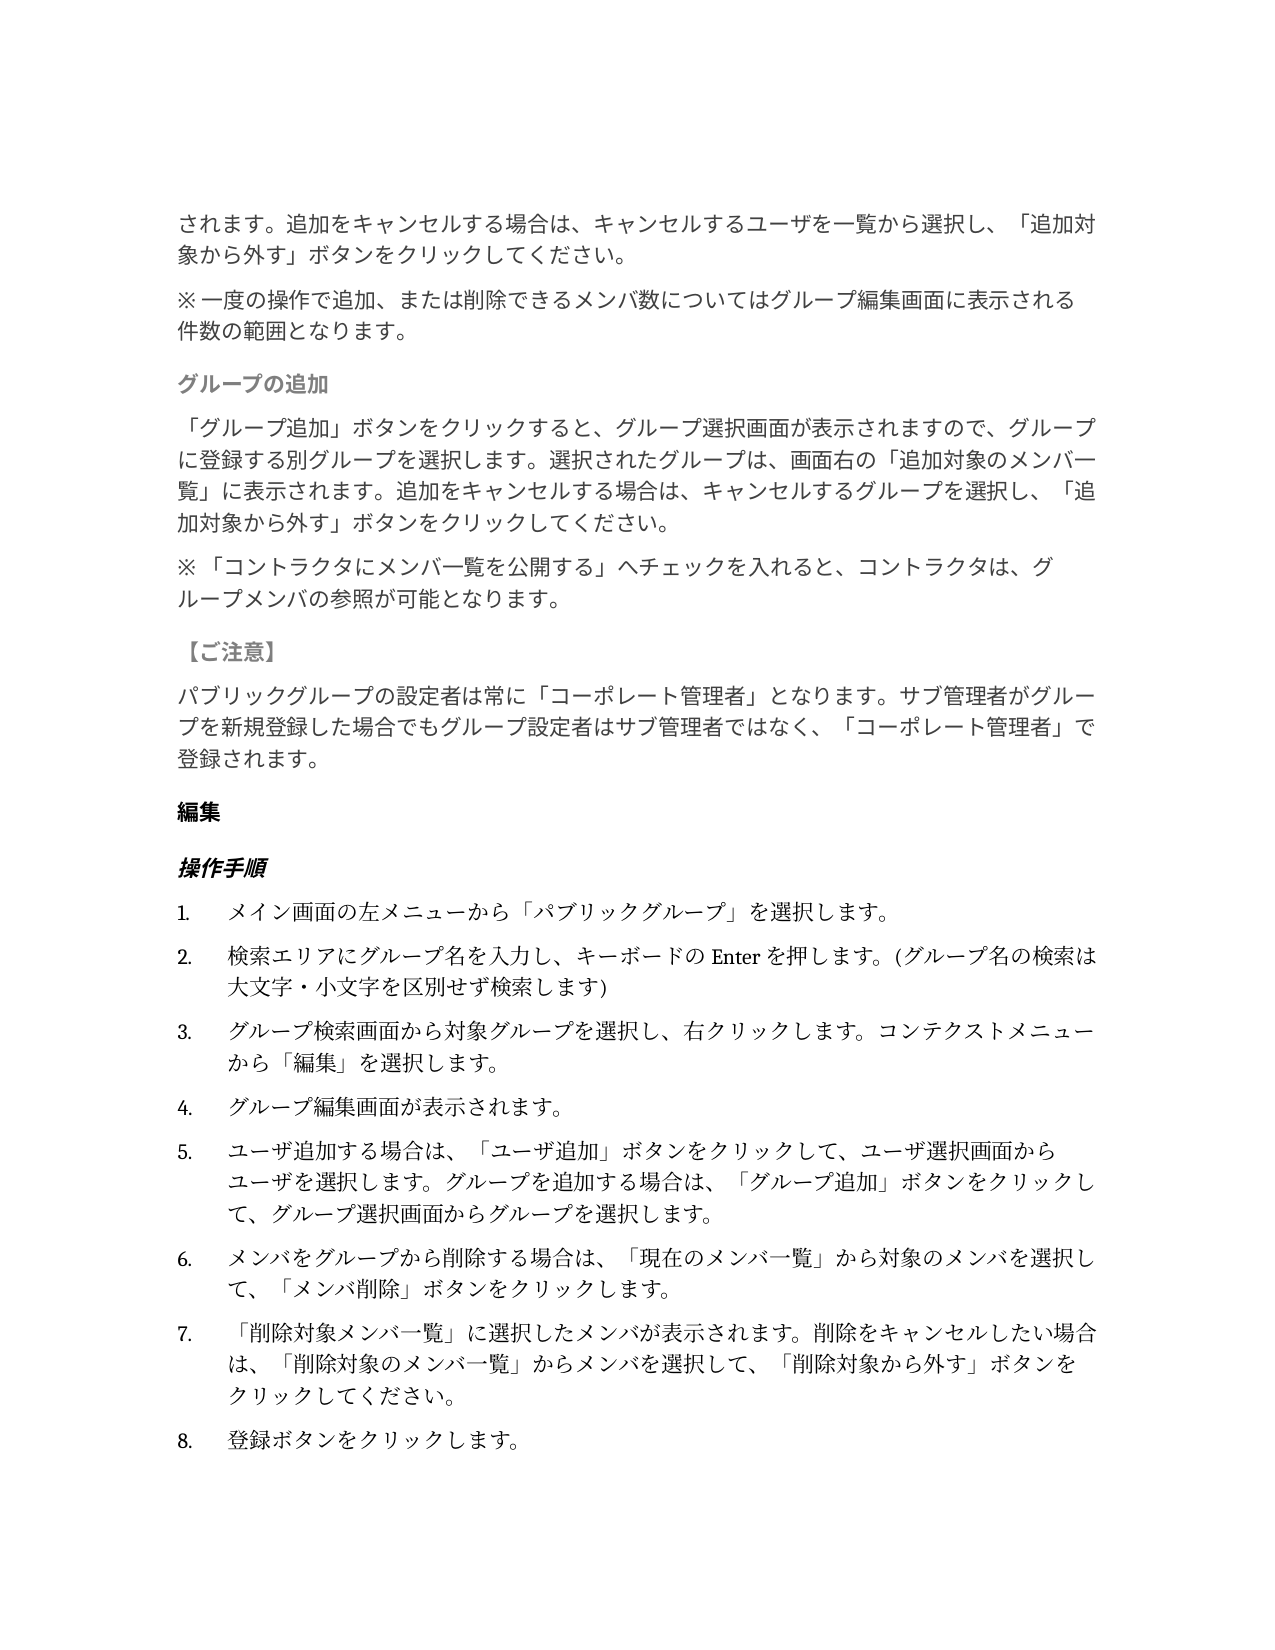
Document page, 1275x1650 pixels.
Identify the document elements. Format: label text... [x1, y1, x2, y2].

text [177, 207, 1098, 270]
list メンバをグループから削除する場合は、「現在のメンバ一覧」から対象のメンバを選択して、「メンバ削除」ボタンをクリックします。 [177, 1241, 1098, 1304]
list 検索エリアにグループ名を入力し、キーボードのEnterを押します。(グループ名の検索は大文字・小文字を区別せず検索します) [177, 939, 1098, 1002]
subtitle グループの追加 [177, 367, 1098, 398]
list メイン画面の左メニューから「パブリックグループ」を選択します。 [177, 895, 1098, 927]
list グループ編集画面が表示されます。 [177, 1090, 1098, 1121]
subtitle 操作手順 [177, 851, 1098, 883]
text ※ 一度の操作で追加、または削除できるメンバ数についてはグループ編集画面に表示される件数の範囲となります。 [177, 283, 1098, 346]
subtitle 【ご注意】 [177, 634, 1098, 666]
list 「削除対象メンバ一覧」に選択したメンバが表示されます。削除をキャンセルしたい場合は、「削除対象のメンバ一覧」からメンバを選択して、「削除対象から外す」ボタンをクリックしてください。 [177, 1316, 1098, 1411]
text パブリックグループの設定者は常に「コーポレート管理者」となります。サブ管理者がグループを新規登録した場合でもグループ設定者はサブ管理者ではなく、「コーポレート管理者」で登録されます。 [177, 679, 1098, 774]
list 登録ボタンをクリックします。 [177, 1423, 1098, 1454]
list ユーザ追加する場合は、「ユーザ追加」ボタンをクリックして、ユーザ選択画面からユーザを選択します。グループを追加する場合は、「グループ追加」ボタンをクリックして、グループ選択画面からグループを選択します。 [177, 1134, 1098, 1228]
text 「グループ追加」ボタンをクリックすると、グループ選択画面が表示されますので、グループに登録する別グループを選択します。選択されたグループは、画面右の「追加対象のメンバ一覧」に表示されます。追加をキャンセルする場合は、キャンセルするグループを選択し、「追加対象から外す」ボタンをクリックしてください。 [177, 411, 1098, 538]
subtitle 編集 [177, 794, 1098, 826]
list グループ検索画面から対象グループを選択し、右クリックします。コンテクストメニューから「編集」を選択します。 [177, 1014, 1098, 1077]
text ※ 「コントラクタにメンバ一覧を公開する」へチェックを入れると、コントラクタは、グループメンバの参照が可能となります。 [177, 550, 1098, 614]
